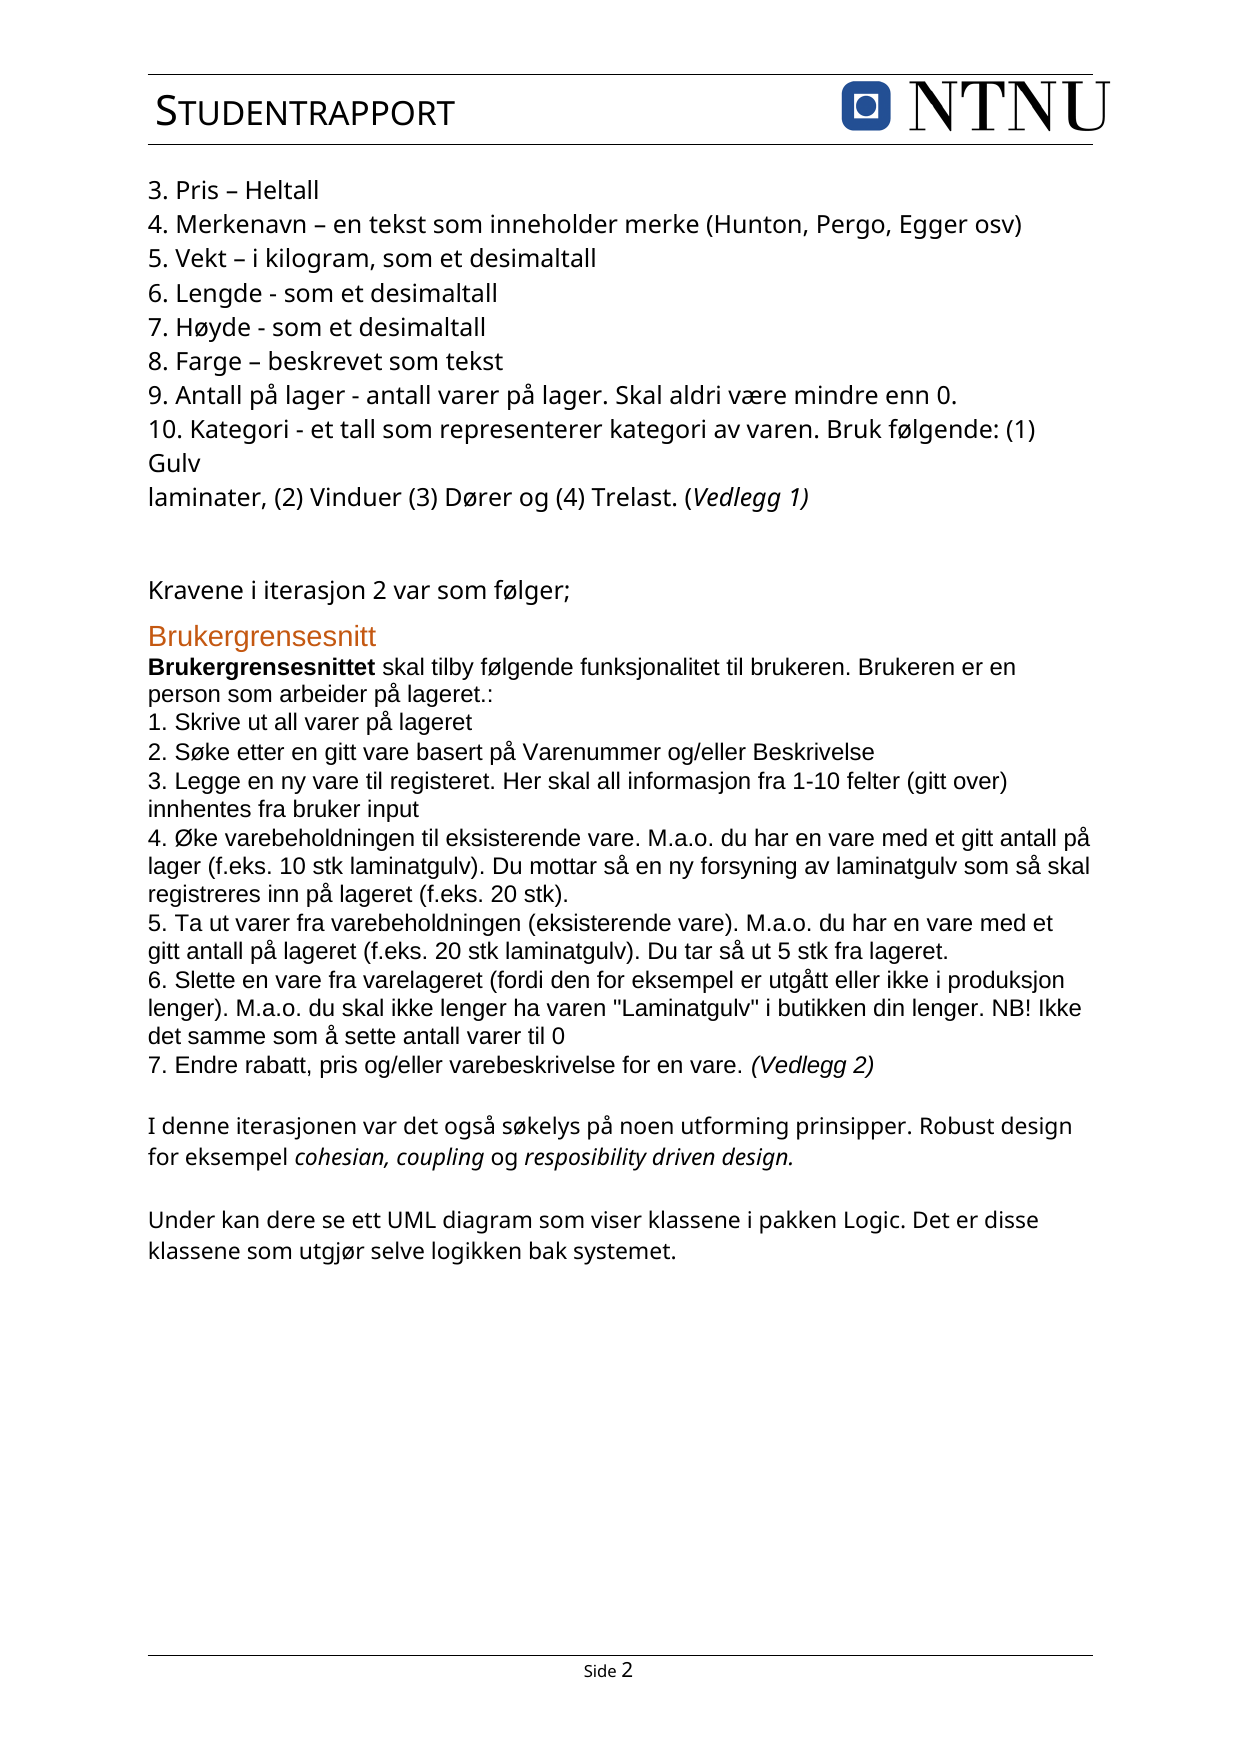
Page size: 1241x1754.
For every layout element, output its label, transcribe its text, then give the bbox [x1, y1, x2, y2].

text 2. Søke etter en gitt vare basert på Varenummer og/eller Beskrivelse [148, 738, 1092, 765]
text Brukergrensesnitt [148, 619, 1092, 653]
text 6. Slette en vare fra varelageret (fordi den for eksempel er utgått eller ikke i produksjon lenger). M.a.o. du skal ikke lenger ha varen "Laminatgulv" i butikken din lenger. NB! Ikke det samme som å sette antall varer til 0 [148, 966, 1092, 1049]
text 4. Øke varebeholdningen til eksisterende vare. M.a.o. du har en vare med et gitt antall på lager (f.eks. 10 stk laminatgulv). Du mottar så en ny forsyning av laminatgulv som så skal registreres inn på lageret (f.eks. 20 stk). [148, 824, 1092, 907]
text 6. Lengde - som et desimaltall [148, 275, 1092, 309]
text 5. Vekt – i kilogram, som et desimaltall [148, 241, 1092, 275]
text 10. Kategori - et tall som representerer kategori av varen. Bruk følgende: (1) Gulv [148, 411, 1092, 479]
text I denne iterasjonen var det også søkelys på noen utforming prinsipper. Robust design for eksempel cohesian, coupling og resposibility driven design. [148, 1110, 1092, 1172]
text 5. Ta ut varer fra varebeholdningen (eksisterende vare). M.a.o. du har en vare med et gitt antall på lageret (f.eks. 20 stk laminatgulv). Du tar så ut 5 stk fra lageret. [148, 909, 1092, 964]
text 8. Farge – beskrevet som tekst [148, 343, 1092, 377]
text 4. Merkenavn – en tekst som inneholder merke (Hunton, Pergo, Egger osv) [148, 207, 1092, 241]
text 3. Pris – Heltall [148, 173, 1092, 207]
picture [841, 81, 1111, 132]
text 7. Endre rabatt, pris og/eller varebeskrivelse for en vare. (Vedlegg 2) [148, 1051, 1092, 1079]
text 7. Høyde - som et desimaltall [148, 309, 1092, 343]
text Under kan dere se ett UML diagram som viser klassene i pakken Logic. Det er disse klassene som utgjør selve logikken bak systemet. [148, 1204, 1092, 1266]
text Brukergrensesnittet skal tilby følgende funksjonalitet til brukeren. Brukeren er en person som arbeider på lageret.: [148, 653, 1092, 708]
text 3. Legge en ny vare til registeret. Her skal all informasjon fra 1-10 felter (gitt over) innhentes fra bruker input [148, 767, 1092, 822]
text 9. Antall på lager - antall varer på lager. Skal aldri være mindre enn 0. [148, 377, 1092, 411]
text Kravene i iterasjon 2 var som følger; [148, 573, 1092, 607]
text laminater, (2) Vinduer (3) Dører og (4) Trelast. (Vedlegg 1) [148, 479, 1092, 514]
text 1. Skrive ut all varer på lageret [148, 708, 1092, 736]
